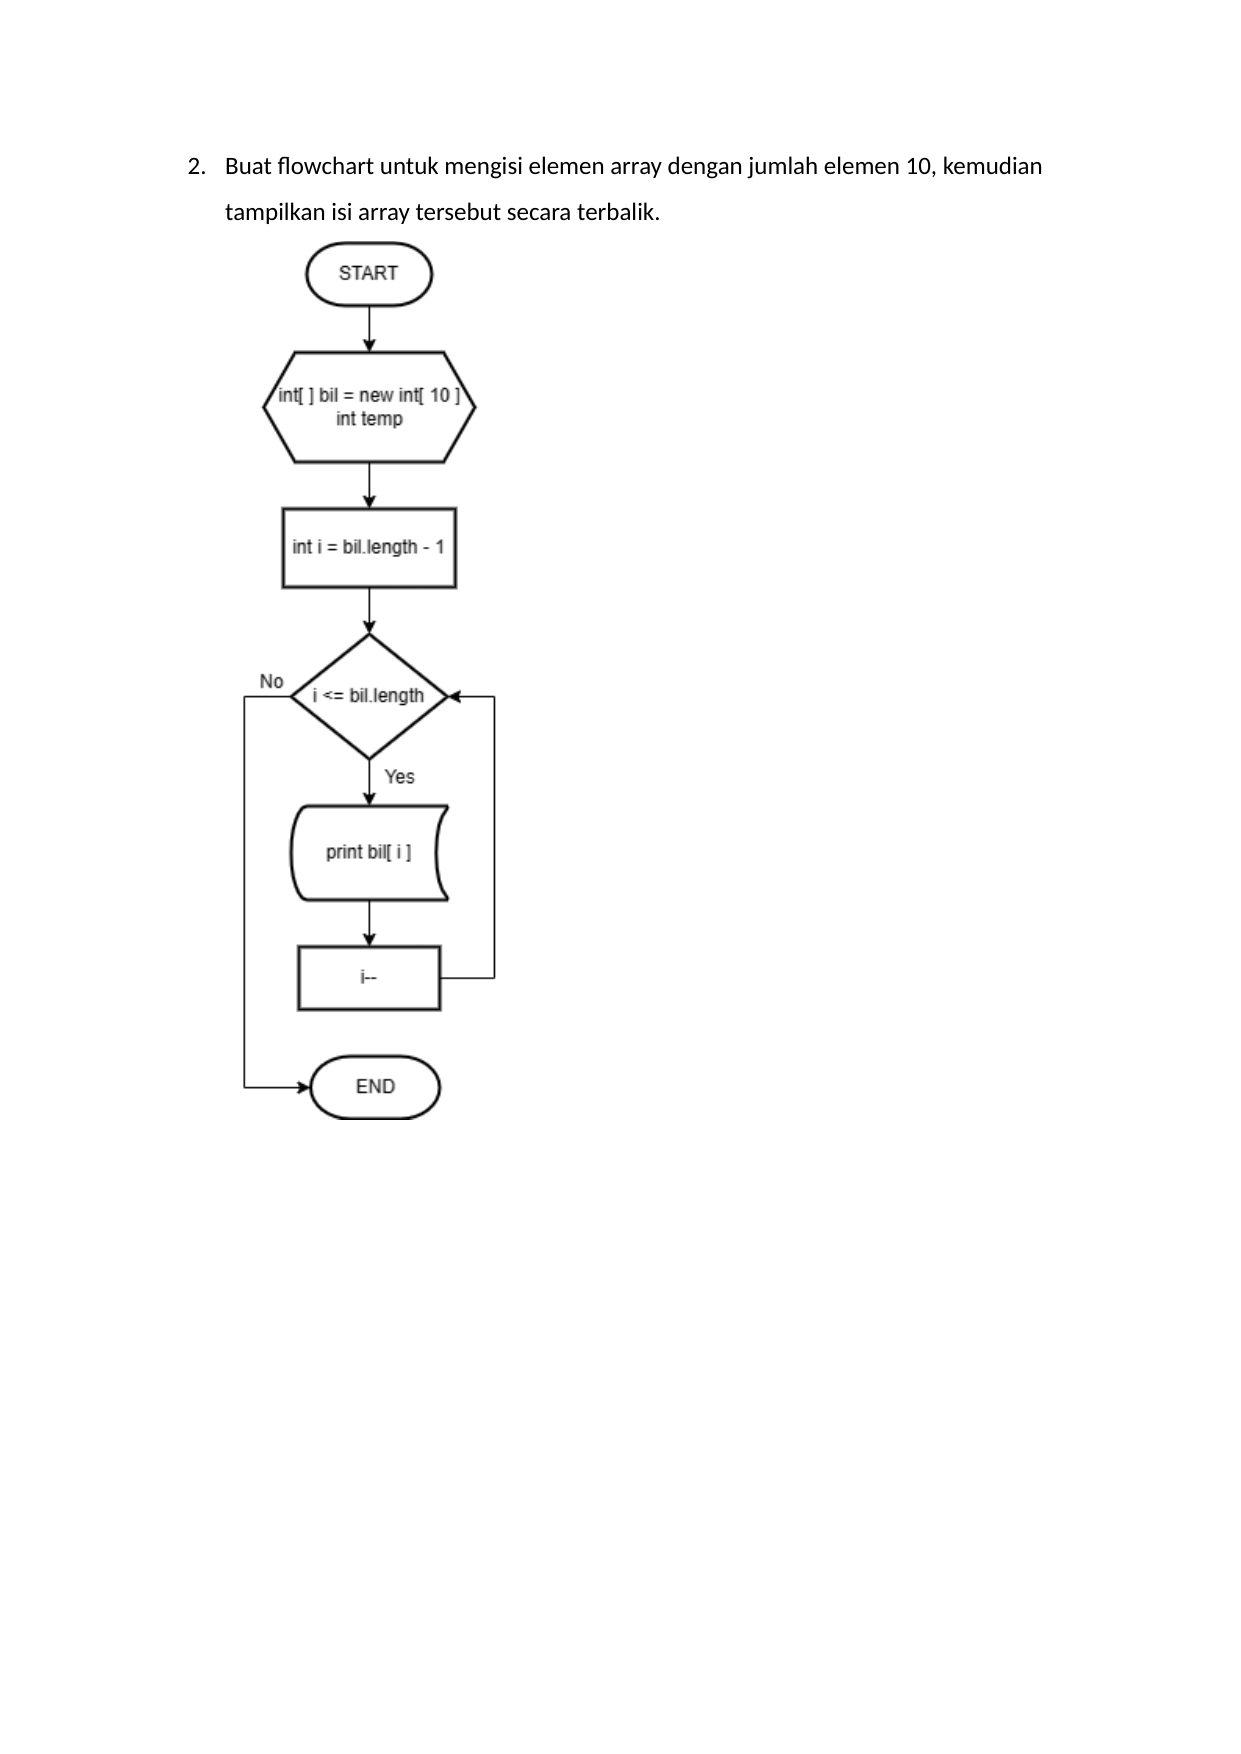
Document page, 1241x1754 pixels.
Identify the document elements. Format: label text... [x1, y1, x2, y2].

picture [225, 241, 508, 1120]
list Buat flowchart untuk mengisi elemen array dengan jumlah elemen 10, kemudian tampilkan isi array tersebut secara terbalik. [187, 150, 1090, 226]
